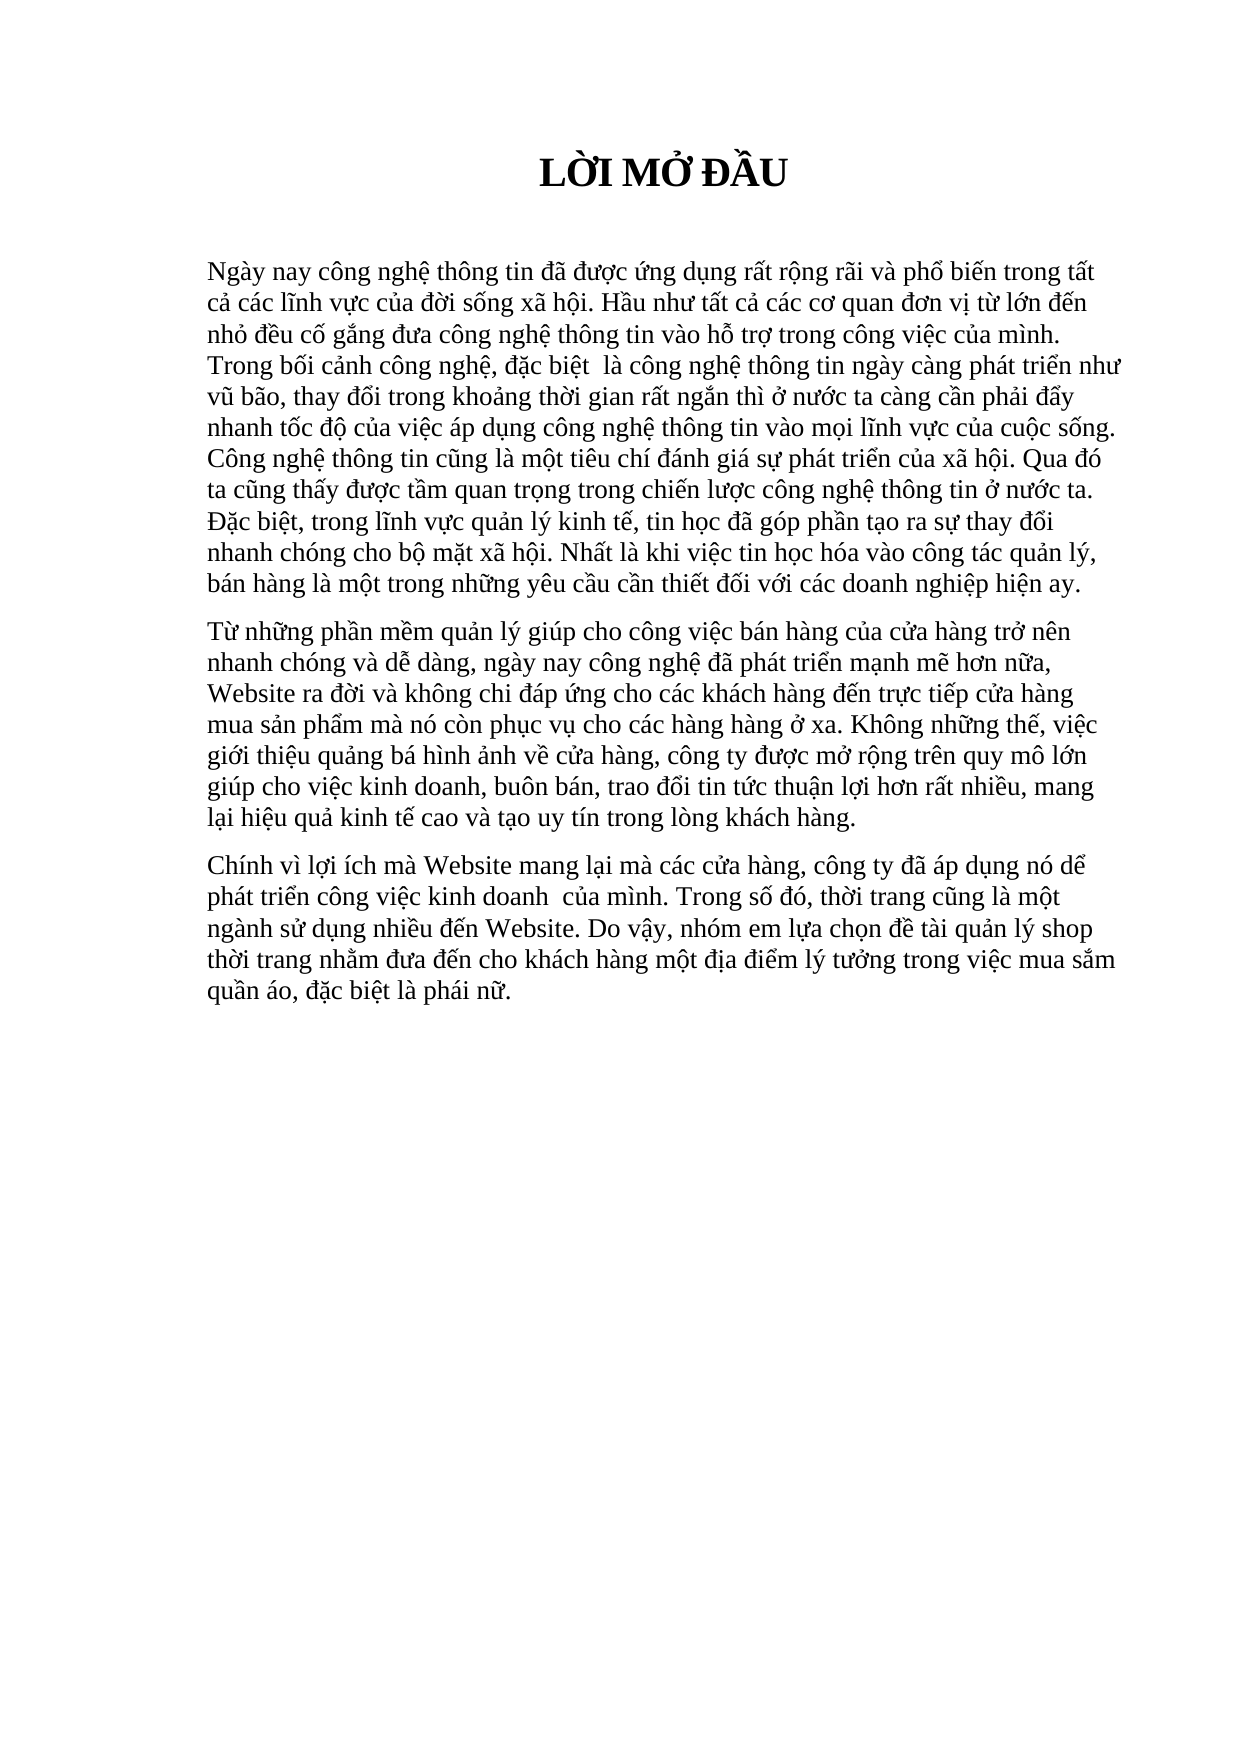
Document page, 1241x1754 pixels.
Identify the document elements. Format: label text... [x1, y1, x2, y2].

text Ngày nay công nghệ thông tin đã được ứng dụng rất rộng rãi và phổ biến trong tất cả các lĩnh vực của đời sống xã hội. Hầu như tất cả các cơ quan đơn vị từ lớn đến nhỏ đều cố gắng đưa công nghệ thông tin vào hỗ trợ trong công việc của mình. Trong bối cảnh công nghệ, đặc biệt là công nghệ thông tin ngày càng phát triển như vũ bão, thay đổi trong khoảng thời gian rất ngắn thì ở nước ta càng cần phải đẩy nhanh tốc độ của việc áp dụng công nghệ thông tin vào mọi lĩnh vực của cuộc sống. Công nghệ thông tin cũng là một tiêu chí đánh giá sự phát triển của xã hội. Qua đó ta cũng thấy được tầm quan trọng trong chiến lược công nghệ thông tin ở nước ta. Đặc biệt, trong lĩnh vực quản lý kinh tế, tin học đã góp phần tạo ra sự thay đổi nhanh chóng cho bộ mặt xã hội. Nhất là khi việc tin học hóa vào công tác quản lý, bán hàng là một trong những yêu cầu cần thiết đối với các doanh nghiệp hiện ay. [207, 255, 1122, 598]
text Chính vì lợi ích mà Website mang lại mà các cửa hàng, công ty đã áp dụng nó dể phát triển công việc kinh doanh của mình. Trong số đó, thời trang cũng là một ngành sử dụng nhiều đến Website. Do vậy, nhóm em lựa chọn đề tài quản lý shop thời trang nhằm đưa đến cho khách hàng một địa điểm lý tưởng trong việc mua sắm quần áo, đặc biệt là phái nữ. [207, 849, 1122, 1005]
title LỜI MỞ ĐẦU [207, 148, 1122, 196]
text Từ những phần mềm quản lý giúp cho công việc bán hàng của cửa hàng trở nên nhanh chóng và dễ dàng, ngày nay công nghệ đã phát triển mạnh mẽ hơn nữa, Website ra đời và không chi đáp ứng cho các khách hàng đến trực tiếp cửa hàng mua sản phẩm mà nó còn phục vụ cho các hàng hàng ở xa. Không những thế, việc giới thiệu quảng bá hình ảnh về cửa hàng, công ty được mở rộng trên quy mô lớn giúp cho việc kinh doanh, buôn bán, trao đổi tin tức thuận lợi hơn rất nhiều, mang lại hiệu quả kinh tế cao và tạo uy tín trong lòng khách hàng. [207, 615, 1122, 833]
